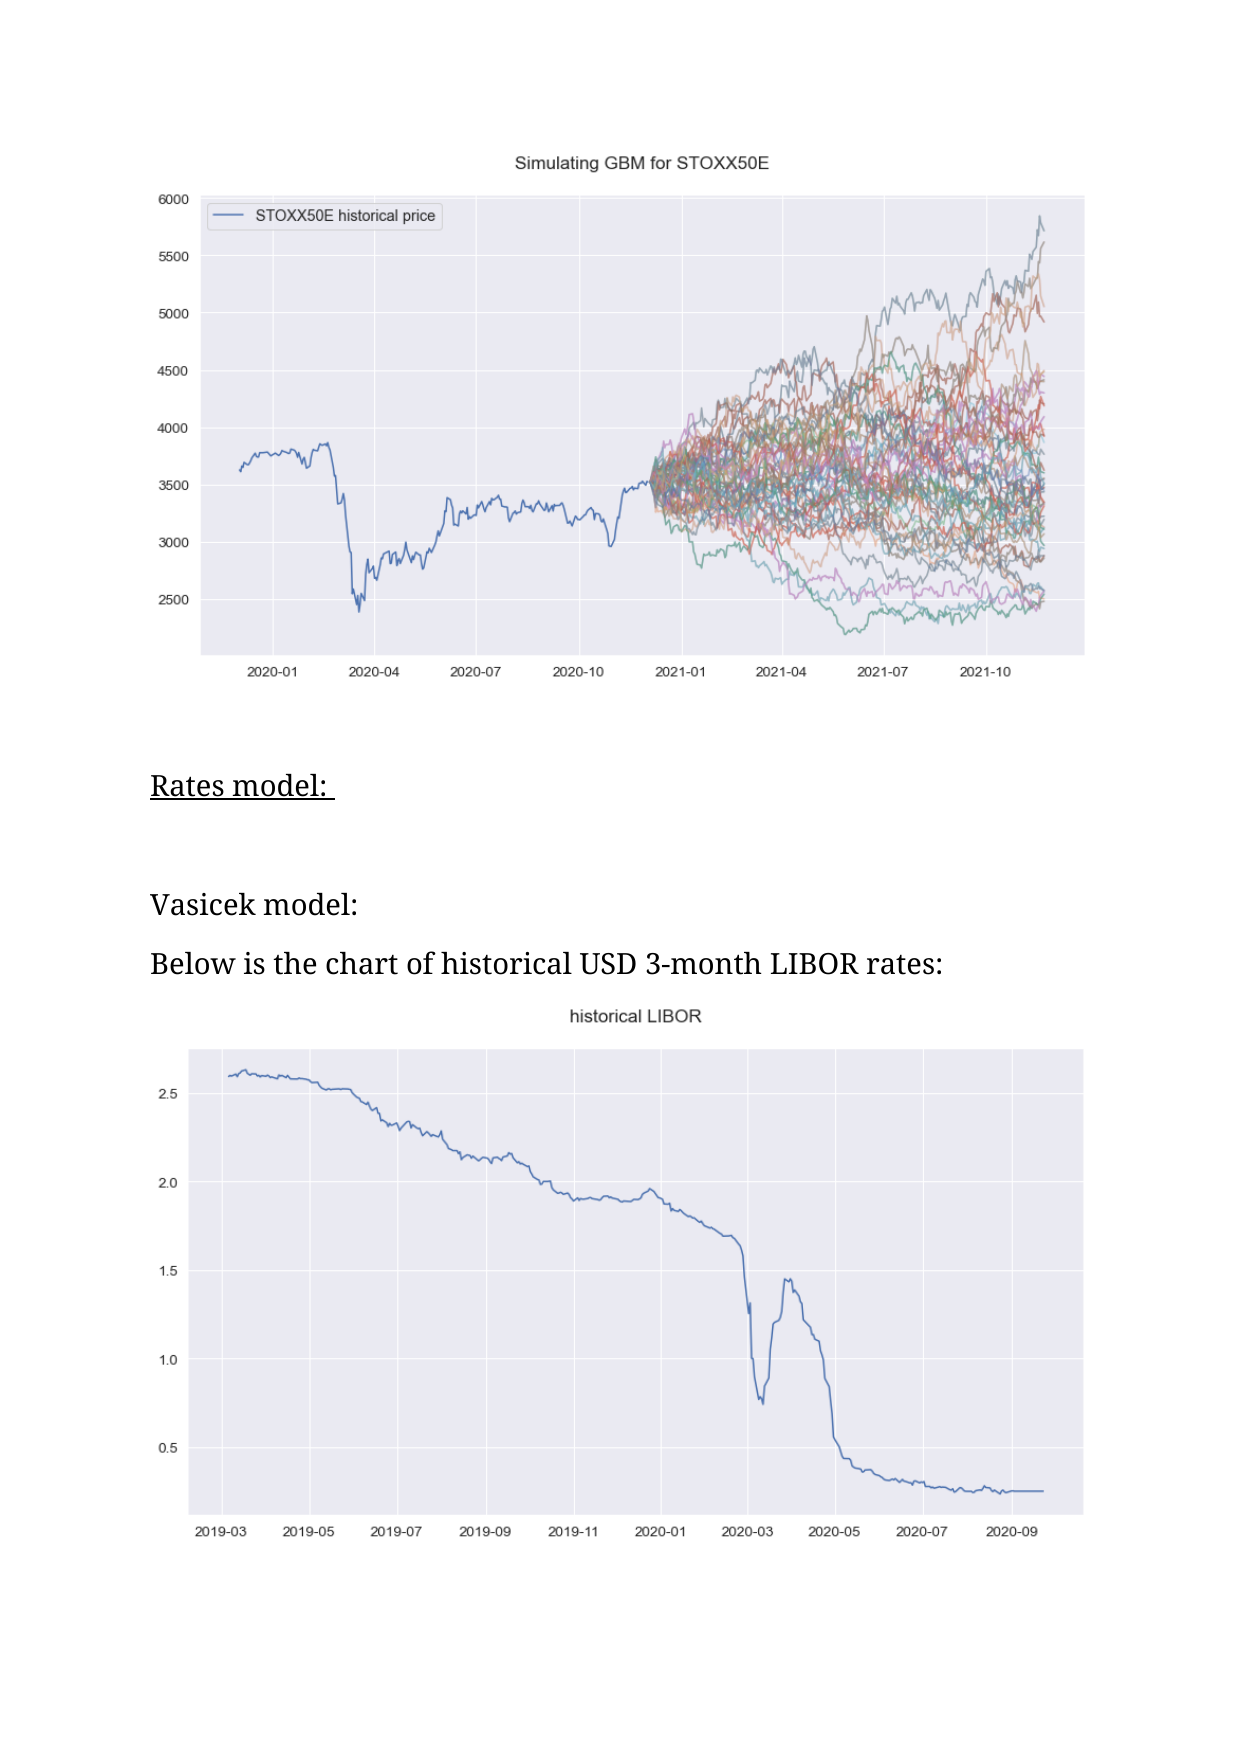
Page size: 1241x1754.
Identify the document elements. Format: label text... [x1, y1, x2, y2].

picture [150, 150, 1091, 686]
text Vasicek model: [150, 884, 1090, 923]
subtitle Rates model: [150, 765, 1090, 804]
picture [150, 1002, 1091, 1546]
text Below is the chart of historical USD 3-month LIBOR rates: [150, 943, 1090, 983]
